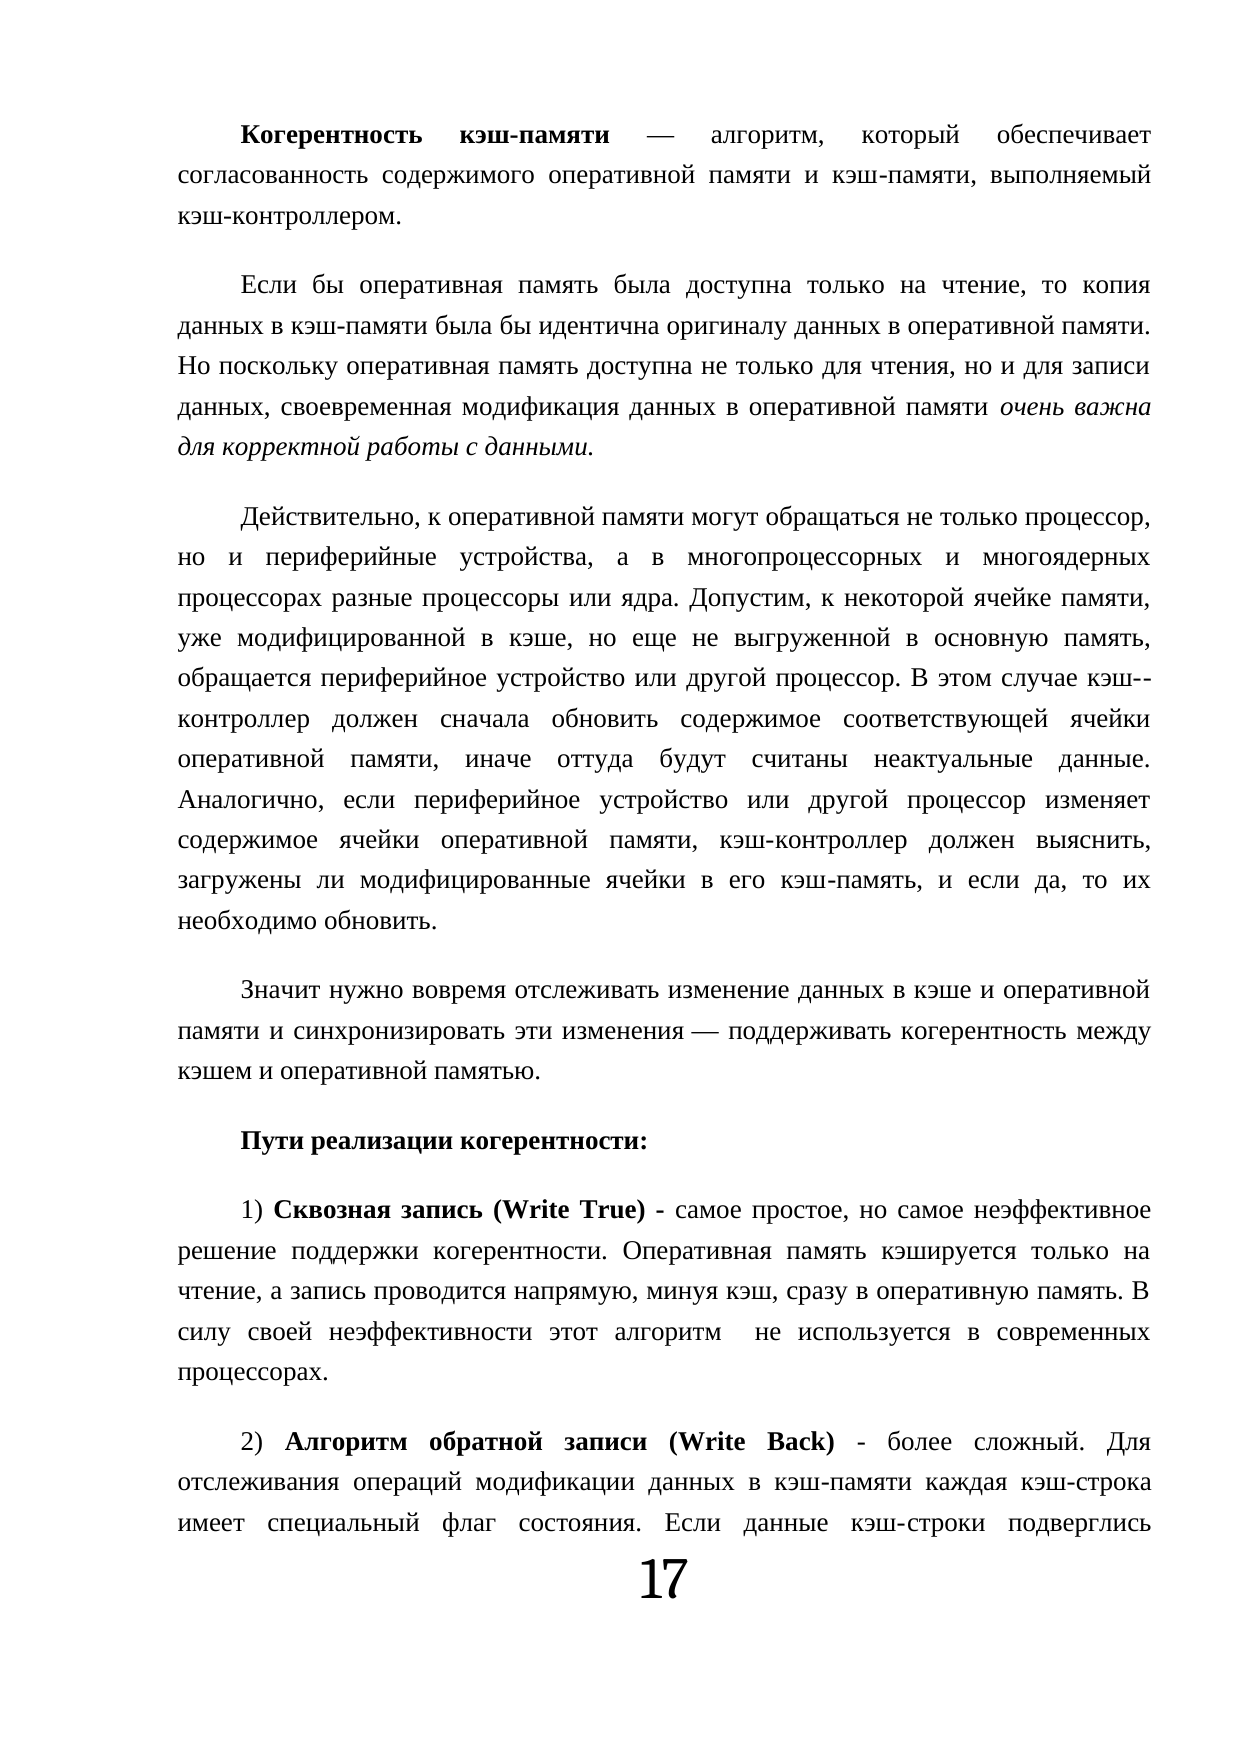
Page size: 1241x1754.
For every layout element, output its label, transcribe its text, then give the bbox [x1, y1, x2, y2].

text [177, 1425, 1152, 1537]
text Действительно, к оперативной памяти могут обращаться не только процессор, но и периферийные устройства, а в многопроцессорных и многоядерных процессорах разные процессоры или ядра. Допустим, к некоторой ячейке памяти, уже модифицированной в кэше, но еще не выгруженной в основную память, обращается периферийное устройство или другой процессор. В этом случае кэш-контроллер должен сначала обновить содержимое соответствующей ячейки оперативной памяти, иначе оттуда будут считаны неактуальные данные. Аналогично, если периферийное устройство или другой процессор изменяет содержимое ячейки оперативной памяти, кэш-контроллер должен выяснить, загружены ли модифицированные ячейки в его кэш-память, и если да, то их необходимо обновить. [177, 500, 1152, 935]
text 1) Сквозная запись (Write True) - самое простое, но самое неэффективное решение поддержки когерентности. Оперативная память кэшируется только на чтение, а запись проводится напрямую, минуя кэш, сразу в оперативную память. В силу своей неэффективности этот алгоритм не используется в современных процессорах. [177, 1193, 1152, 1386]
text Пути реализации когерентности: [177, 1124, 1152, 1155]
text Если бы оперативная память была доступна только на чтение, то копия данных в кэш-памяти была бы идентична оригиналу данных в оперативной памяти. Но поскольку оперативная память доступна не только для чтения, но и для записи данных, своевременная модификация данных в оперативной памяти очень важна для корректной работы с данными. [177, 268, 1152, 461]
text Значит нужно вовремя отслеживать изменение данных в кэше и оперативной памяти и синхронизировать эти изменения — поддерживать когерентность между кэшем и оперативной памятью. [177, 973, 1152, 1086]
text Когерентность кэш-памяти — алгоритм, который обеспечивает согласованность содержимого оперативной памяти и кэш-памяти, выполняемый кэш-контроллером. [177, 118, 1152, 230]
